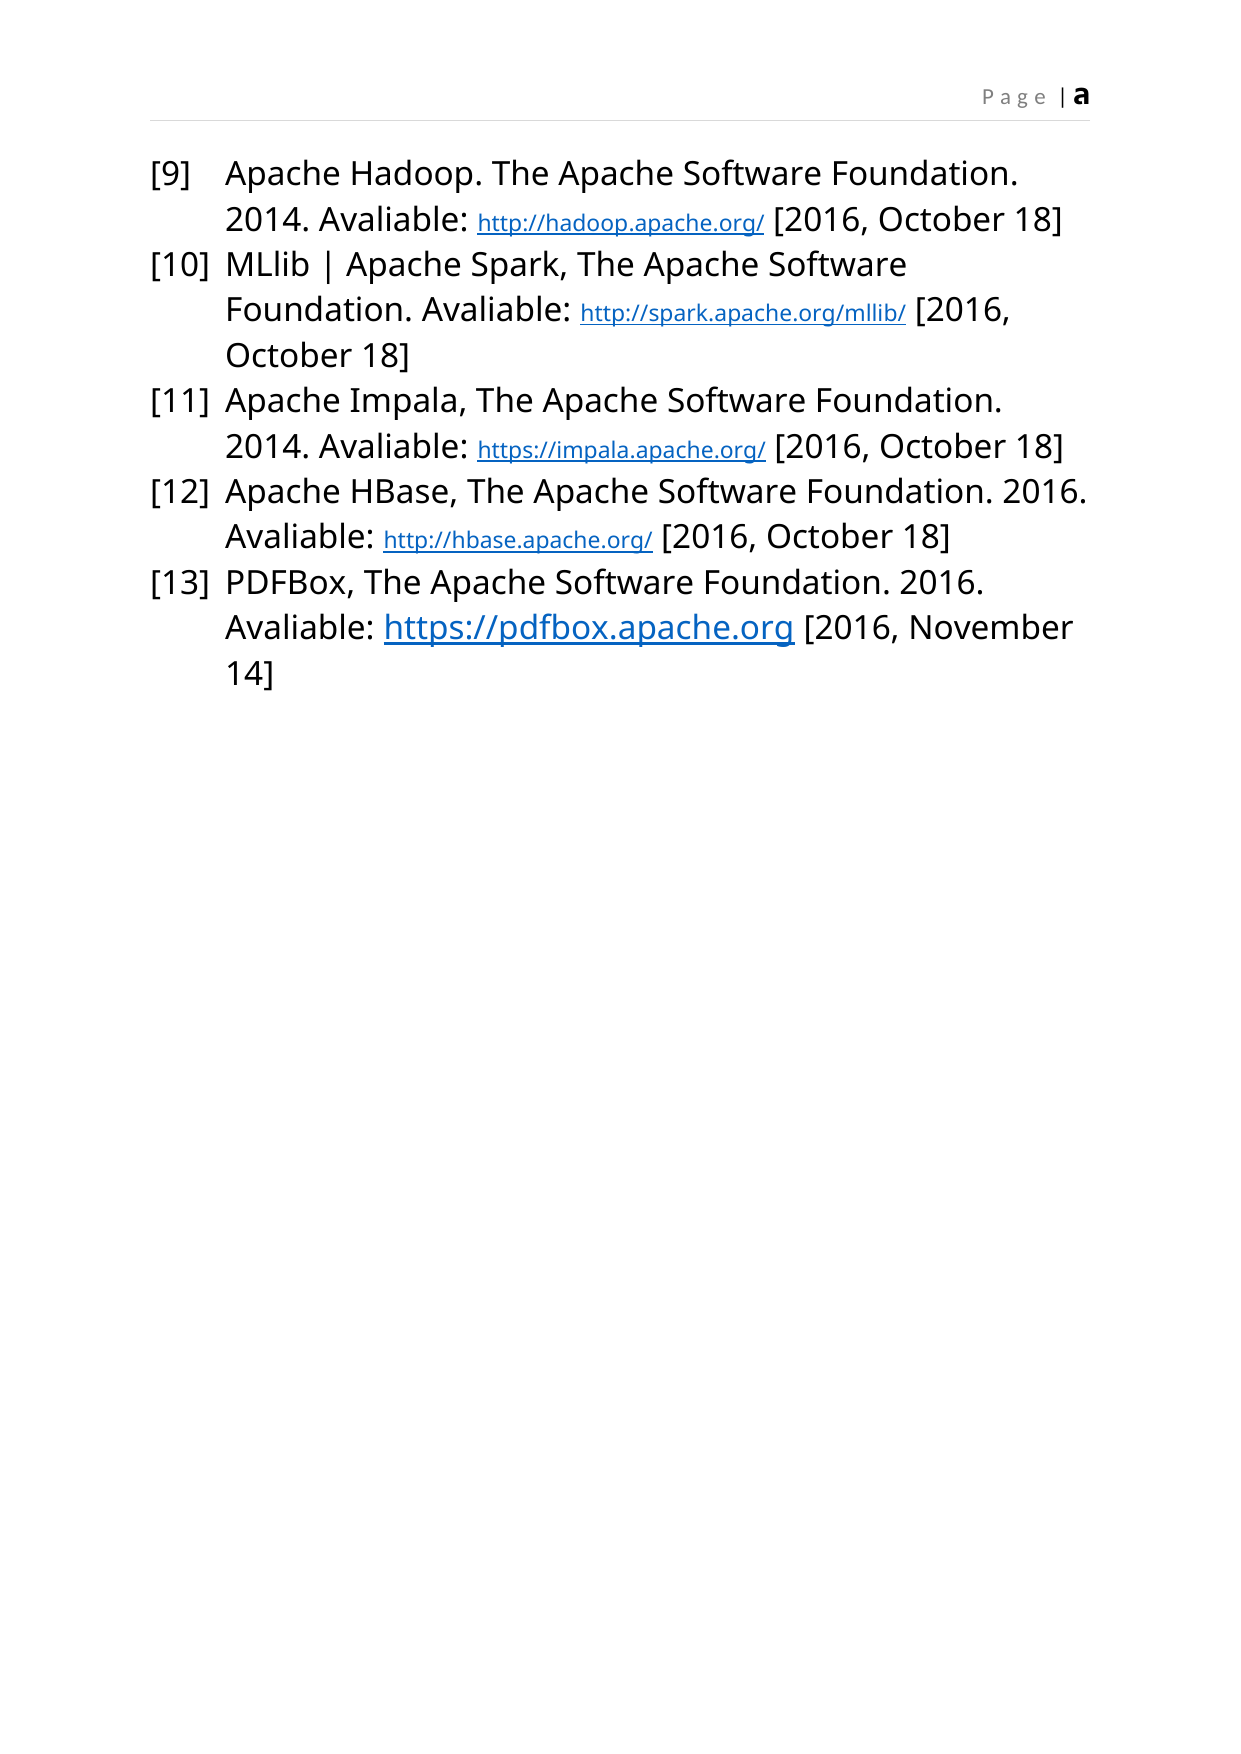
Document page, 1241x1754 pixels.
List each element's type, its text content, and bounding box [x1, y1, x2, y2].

text [13] PDFBox, The Apache Software Foundation. 2016. Avaliable: https://pdfbox.apache.org [2016, November 14] [150, 559, 1090, 695]
text [9] Apache Hadoop. The Apache Software Foundation. 2014. Avaliable: http://hadoop.apache.org/ [2016, October 18] [150, 150, 1090, 241]
text [11] Apache Impala, The Apache Software Foundation. 2014. Avaliable: https://impala.apache.org/ [2016, October 18] [150, 377, 1090, 468]
text [12] Apache HBase, The Apache Software Foundation. 2016. Avaliable: http://hbase.apache.org/ [2016, October 18] [150, 468, 1090, 559]
text [10] MLlib | Apache Spark, The Apache Software Foundation. Avaliable: http://spark.apache.org/mllib/ [2016, October 18] [150, 241, 1090, 377]
